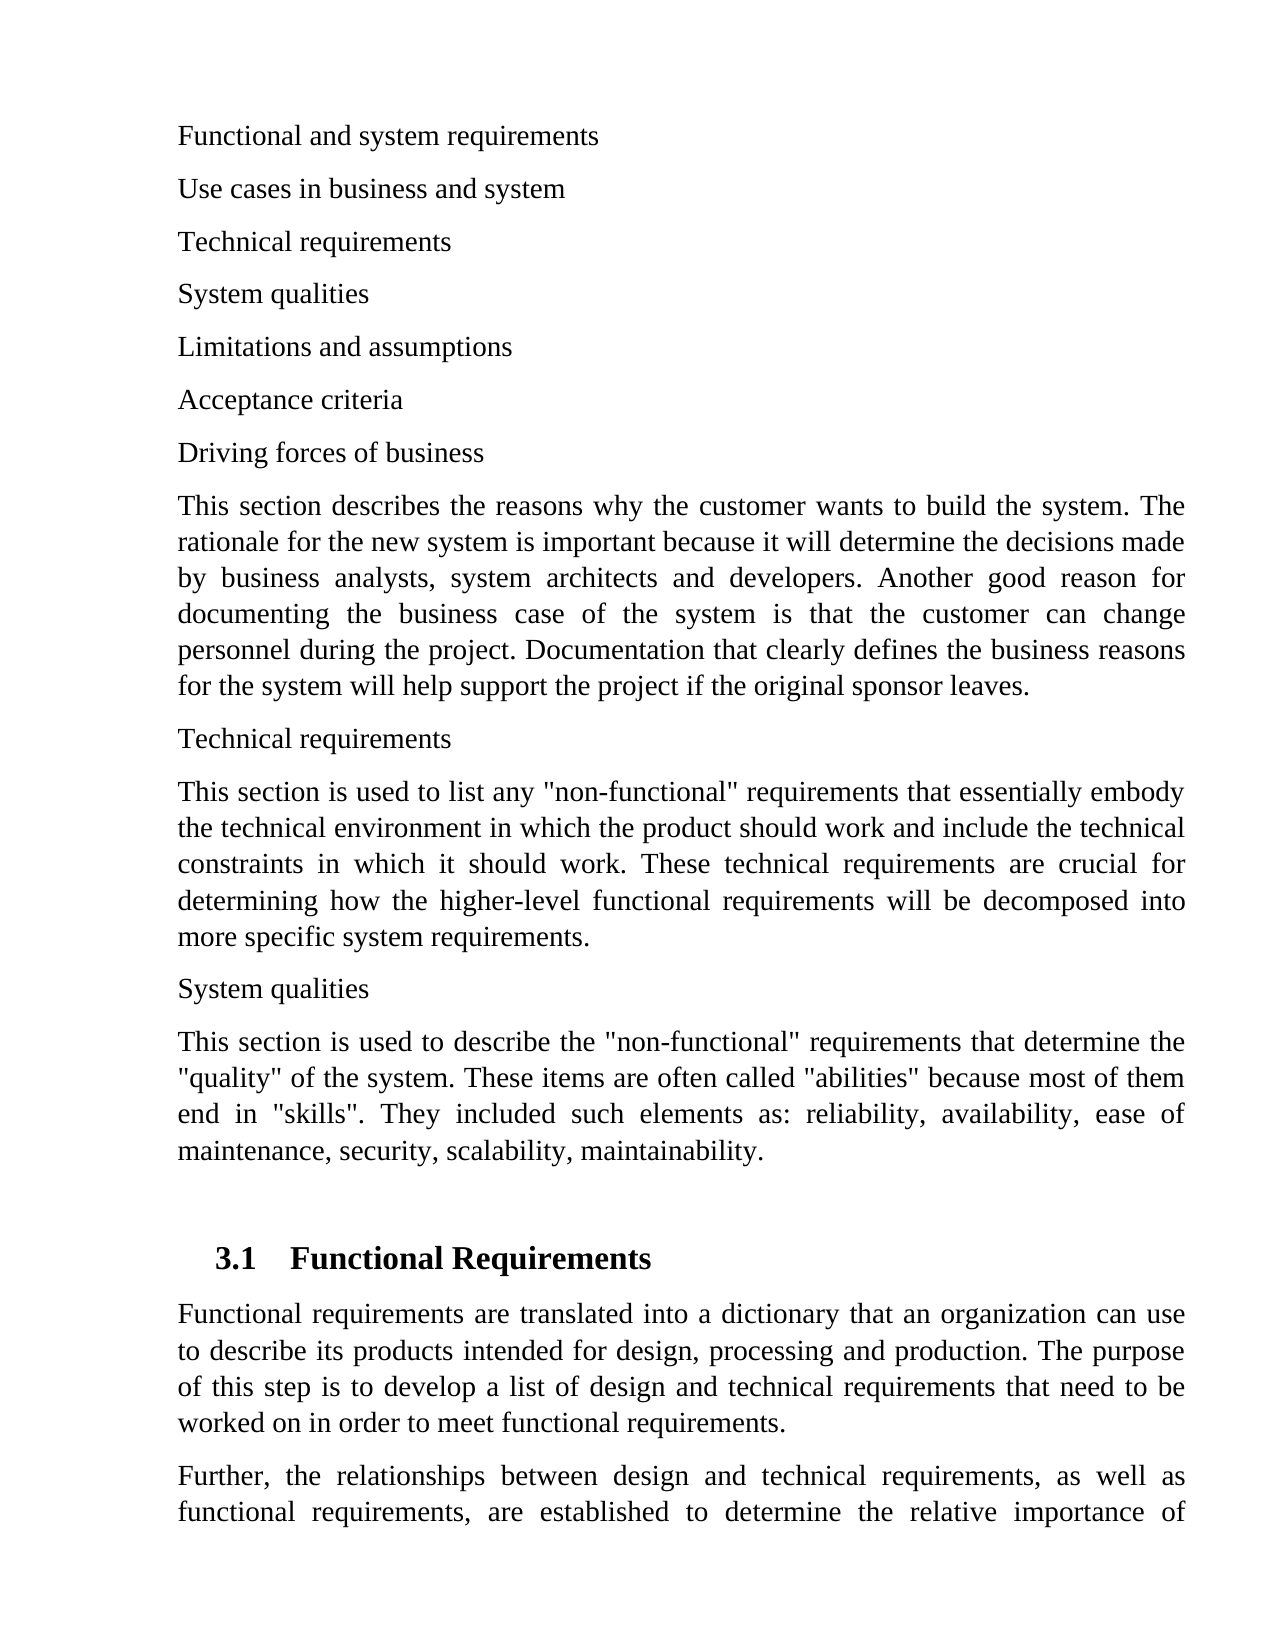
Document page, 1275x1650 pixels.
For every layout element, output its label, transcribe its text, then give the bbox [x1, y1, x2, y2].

text Use cases in business and system [177, 171, 1186, 204]
text Functional and system requirements [177, 118, 1186, 152]
text Technical requirements [177, 721, 1186, 755]
text System qualities [177, 972, 1186, 1005]
text Driving forces of business [177, 435, 1186, 468]
text This section is used to list any "non-functional" requirements that essentially embody the technical environment in which the product should work and include the technical constraints in which it should work. These technical requirements are crucial for determining how the higher-level functional requirements will be decomposed into more specific system requirements. [177, 774, 1186, 952]
text This section describes the reasons why the customer wants to build the system. The rationale for the new system is important because it will determine the decisions made by business analysts, system architects and developers. Another good reason for documenting the business case of the system is that the customer can change personnel during the project. Documentation that clearly defines the business reasons for the system will help support the project if the original sponsor leaves. [177, 488, 1186, 702]
text Acceptance criteria [177, 382, 1186, 416]
text Technical requirements [177, 224, 1186, 257]
text Functional requirements are translated into a dictionary that an organization can use to describe its products intended for design, processing and production. The purpose of this step is to develop a list of design and technical requirements that need to be worked on in order to meet functional requirements. [177, 1296, 1186, 1438]
list Functional Requirements [215, 1238, 1186, 1277]
text System qualities [177, 277, 1186, 310]
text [177, 1458, 1186, 1527]
text This section is used to describe the "non-functional" requirements that determine the "quality" of the system. These items are often called "abilities" because most of them end in "skills". They included such elements as: reliability, availability, ease of maintenance, security, scalability, maintainability. [177, 1024, 1186, 1166]
text Limitations and assumptions [177, 329, 1186, 363]
